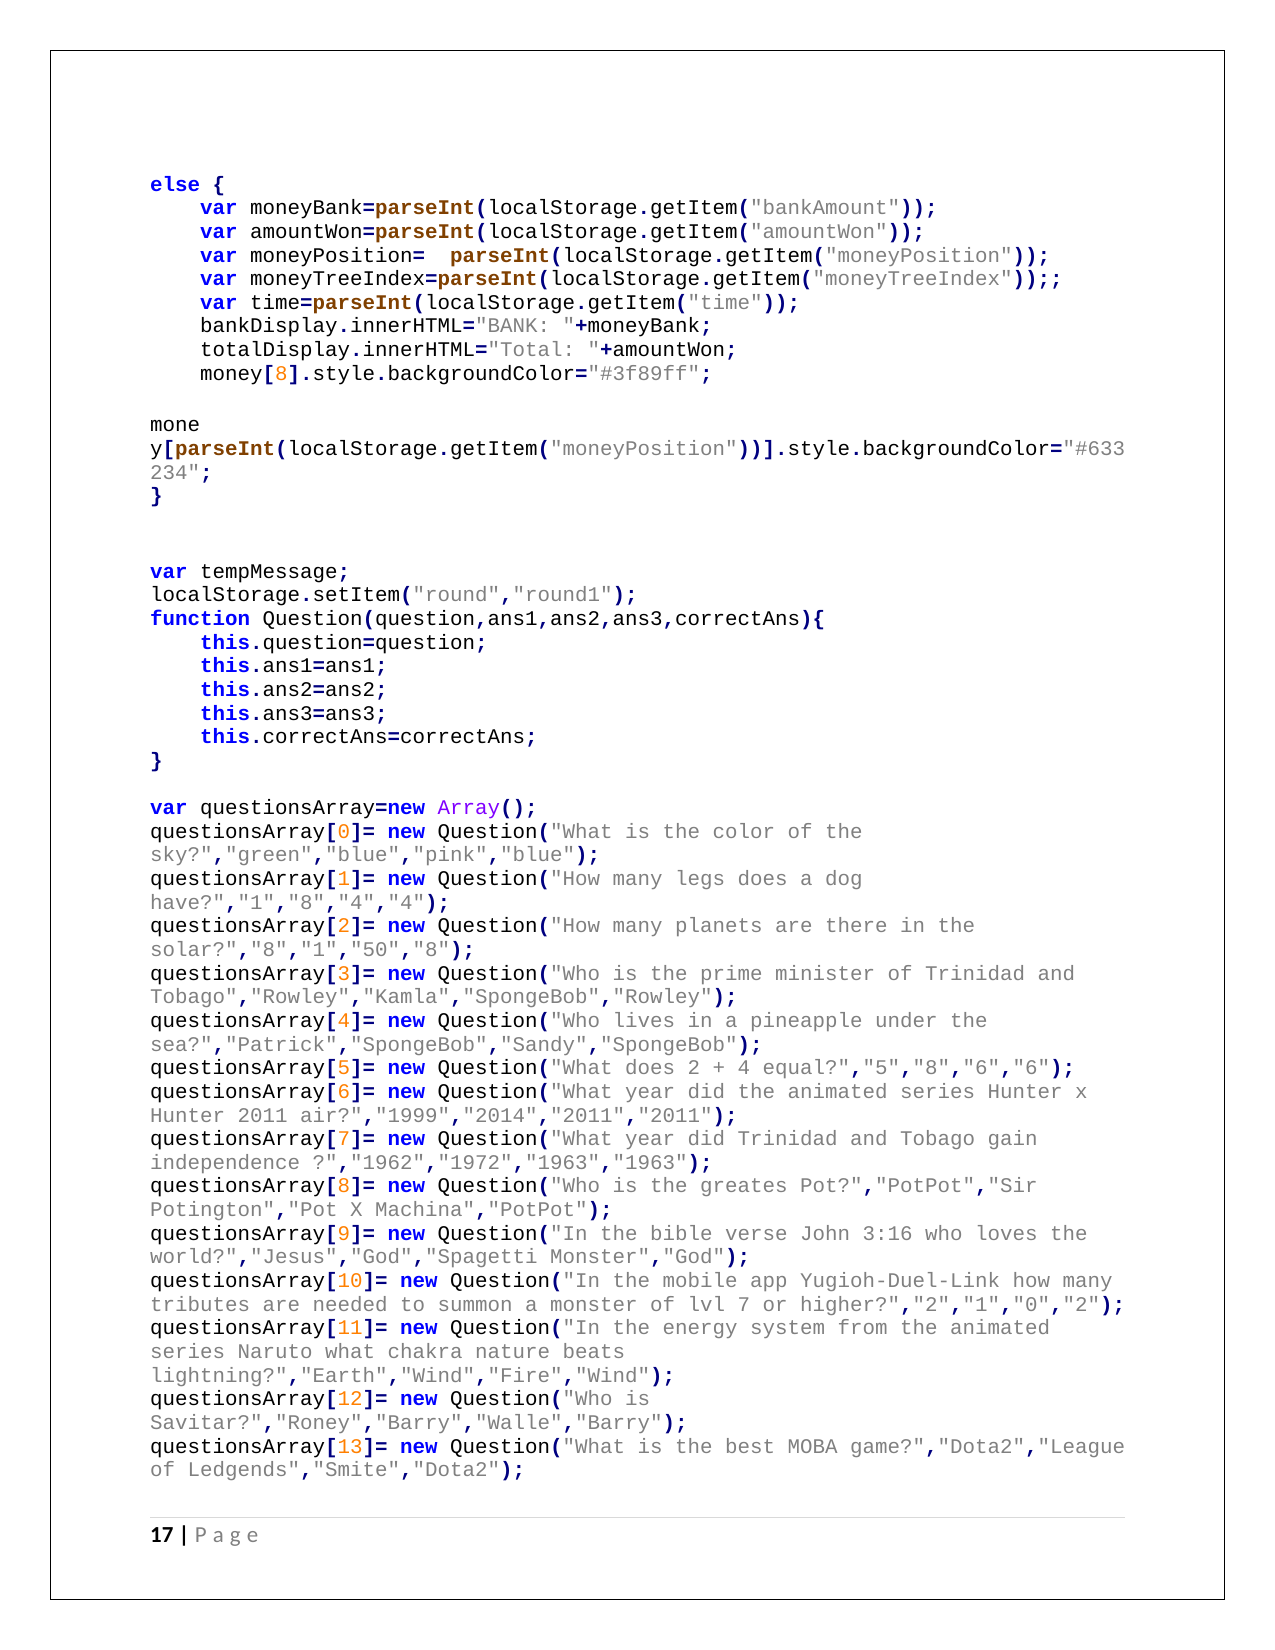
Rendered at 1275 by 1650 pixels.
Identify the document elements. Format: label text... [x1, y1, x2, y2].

text totalDisplay.innerHTML="Total: "+amountWon; [150, 339, 1125, 363]
text var amountWon=parseInt(localStorage.getItem("amountWon")); [150, 221, 1125, 244]
text } [150, 750, 1125, 773]
text money[parseInt(localStorage.getItem("moneyPosition"))].style.backgroundColor="#633234"; [150, 386, 1125, 485]
text questionsArray[2]= new Question("How many planets are there in the solar?","8","1","50","8"); [150, 915, 1125, 963]
text var time=parseInt(localStorage.getItem("time")); [150, 292, 1125, 316]
text questionsArray[10]= new Question("In the mobile app Yugioh-Duel-Link how many tributes are needed to summon a monster of lvl 7 or higher?","2","1","0","2"); [150, 1270, 1125, 1317]
text this.question=question; [150, 632, 1125, 655]
text questionsArray[1]= new Question("How many legs does a dog have?","1","8","4","4"); [150, 868, 1125, 915]
text var moneyBank=parseInt(localStorage.getItem("bankAmount")); [150, 197, 1125, 221]
text var moneyPosition= parseInt(localStorage.getItem("moneyPosition")); [150, 244, 1125, 268]
text var tempMessage; [150, 561, 1125, 584]
text questionsArray[6]= new Question("What year did the animated series Hunter x Hunter 2011 air?","1999","2014","2011","2011"); [150, 1081, 1125, 1128]
text money[8].style.backgroundColor="#3f89ff"; [150, 363, 1125, 386]
text questionsArray[4]= new Question("Who lives in a pineapple under the sea?","Patrick","SpongeBob","Sandy","SpongeBob"); [150, 1010, 1125, 1057]
text questionsArray[12]= new Question("Who is Savitar?","Roney","Barry","Walle","Barry"); [150, 1388, 1125, 1436]
text questionsArray[11]= new Question("In the energy system from the animated series Naruto what chakra nature beats lightning?","Earth","Wind","Fire","Wind"); [150, 1317, 1125, 1388]
text this.correctAns=correctAns; [150, 726, 1125, 750]
text questionsArray[3]= new Question("Who is the prime minister of Trinidad and Tobago","Rowley","Kamla","SpongeBob","Rowley"); [150, 963, 1125, 1010]
text var questionsArray=new Array(); [150, 797, 1125, 821]
text localStorage.setItem("round","round1"); [150, 584, 1125, 608]
text function Question(question,ans1,ans2,ans3,correctAns){ [150, 608, 1125, 632]
text questionsArray[9]= new Question("In the bible verse John 3:16 who loves the world?","Jesus","God","Spagetti Monster","God"); [150, 1223, 1125, 1270]
text questionsArray[8]= new Question("Who is the greates Pot?","PotPot","Sir Potington","Pot X Machina","PotPot"); [150, 1176, 1125, 1223]
text questionsArray[0]= new Question("What is the color of the sky?","green","blue","pink","blue"); [150, 821, 1125, 868]
text } [150, 485, 1125, 509]
text questionsArray[13]= new Question("What is the best MOBA game?","Dota2","League of Ledgends","Smite","Dota2"); [150, 1436, 1125, 1483]
text this.ans1=ans1; [150, 655, 1125, 679]
text questionsArray[5]= new Question("What does 2 + 4 equal?","5","8","6","6"); [150, 1057, 1125, 1081]
text questionsArray[7]= new Question("What year did Trinidad and Tobago gain independence ?","1962","1972","1963","1963"); [150, 1128, 1125, 1176]
text this.ans2=ans2; [150, 679, 1125, 703]
text bankDisplay.innerHTML="BANK: "+moneyBank; [150, 316, 1125, 339]
text this.ans3=ans3; [150, 703, 1125, 726]
text var moneyTreeIndex=parseInt(localStorage.getItem("moneyTreeIndex"));; [150, 268, 1125, 292]
text else { [150, 174, 1125, 197]
